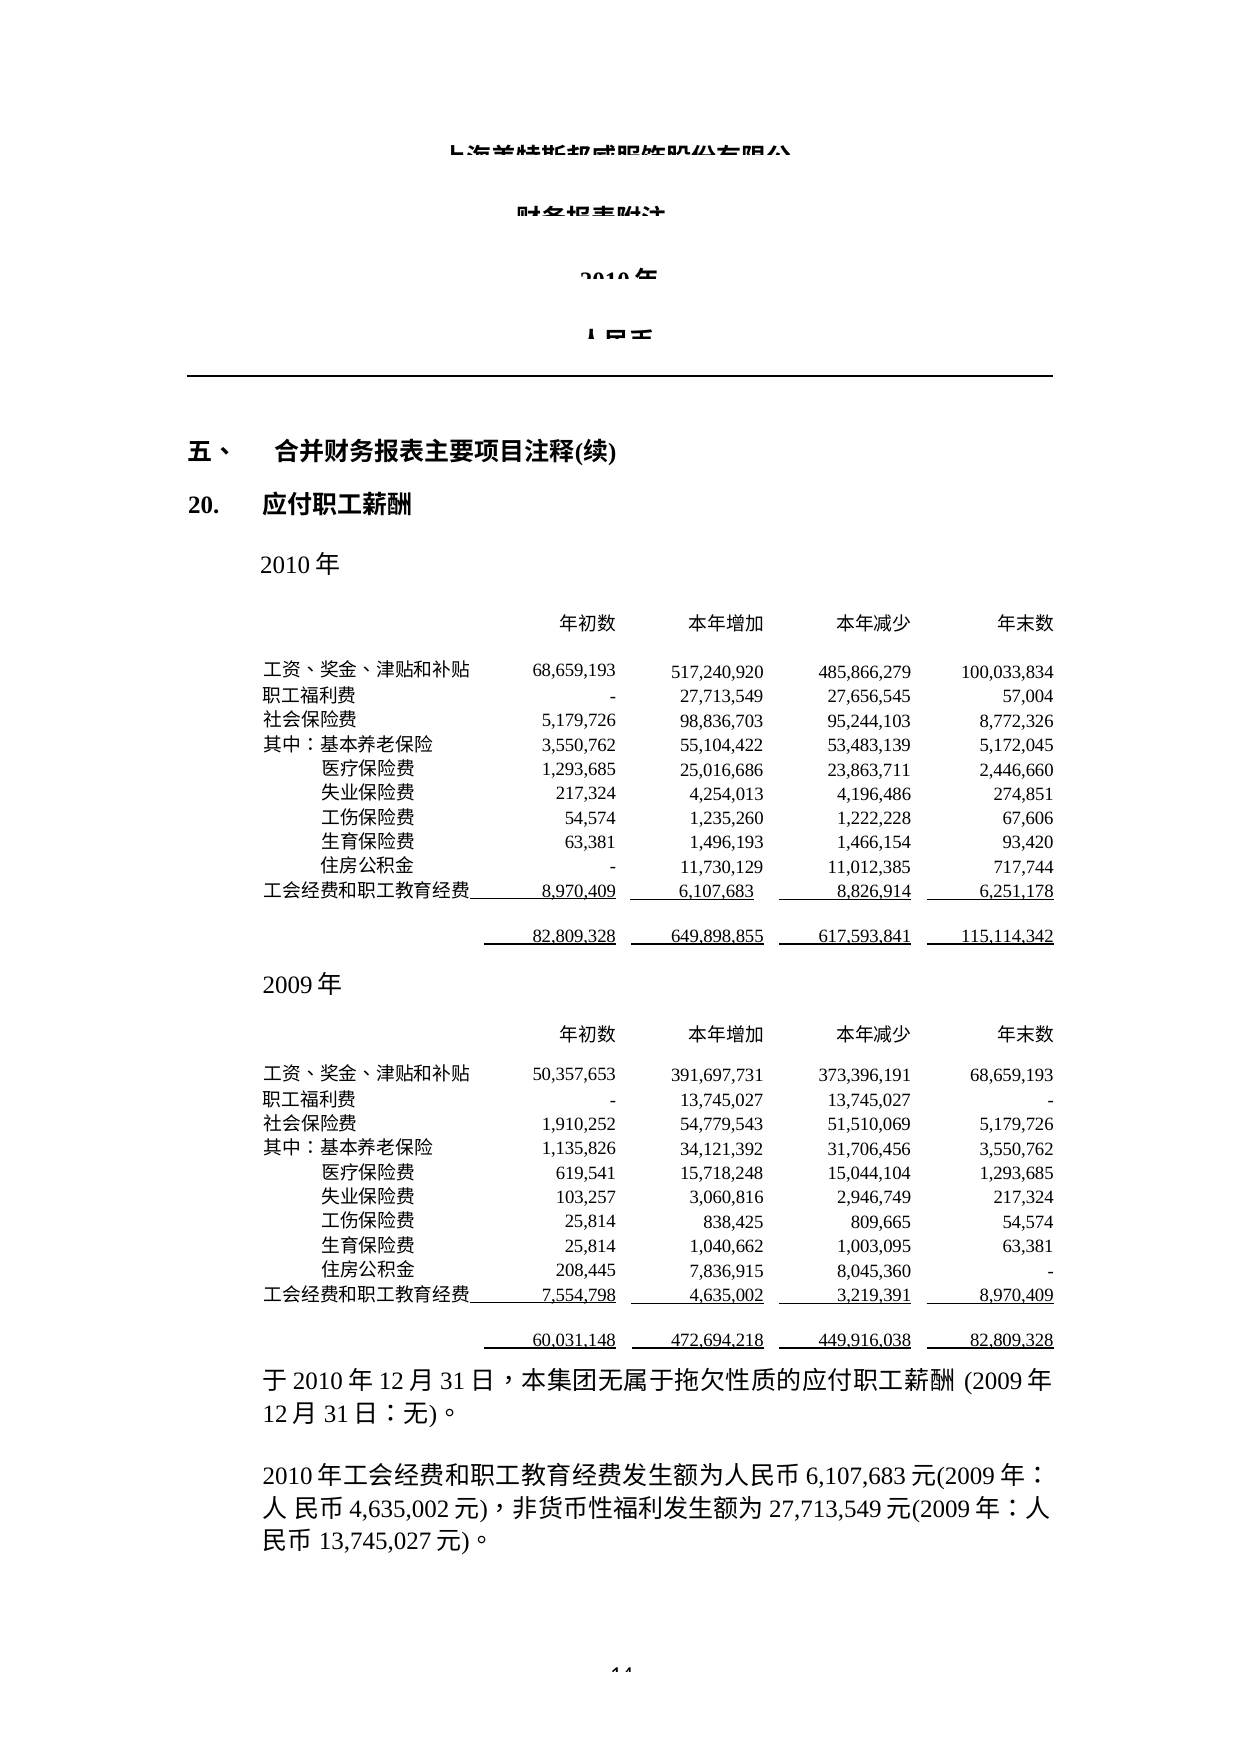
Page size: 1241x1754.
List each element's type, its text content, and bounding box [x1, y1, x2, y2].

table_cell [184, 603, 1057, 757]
subtitle 于2010年12月31日，本集团无属于拖欠性质的应付职工薪酬 (2009年12月 31日：无)。 [262, 1364, 1053, 1429]
subtitle 2010年工会经费和职工教育经费发生额为人民币6,107,683元(2009年：人 民币4,635,002元)，非货币性福利发生额为27,713,549元(2009年：人民币 13,745,027元)。 [262, 1459, 1050, 1556]
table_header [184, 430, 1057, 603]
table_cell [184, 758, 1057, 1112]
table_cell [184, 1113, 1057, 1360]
